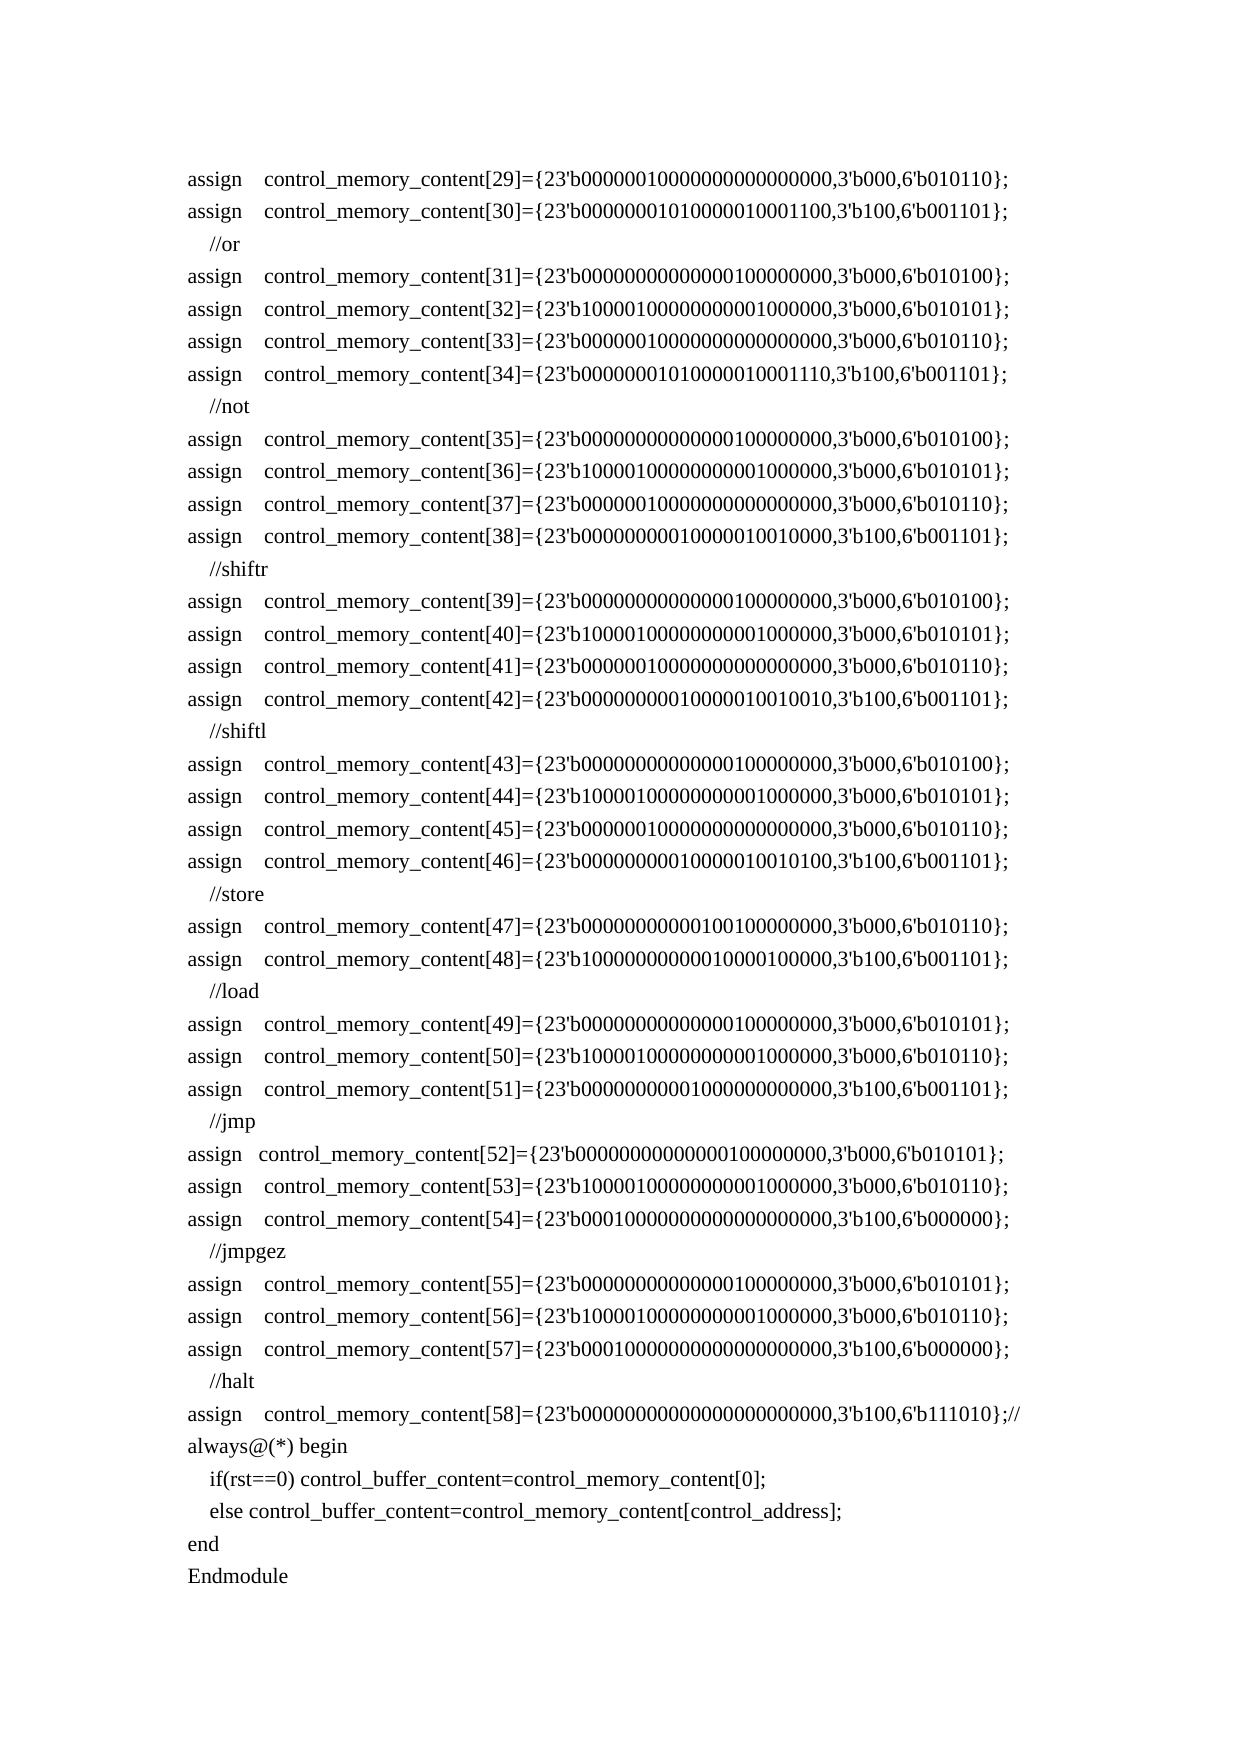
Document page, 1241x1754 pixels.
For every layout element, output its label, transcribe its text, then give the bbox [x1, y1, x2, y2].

text assign control_memory_content[41]={23'b00000010000000000000000,3'b000,6'b010110}; [187, 649, 1053, 682]
text //halt [187, 1364, 1053, 1397]
text else control_buffer_content=control_memory_content[control_address]; [187, 1494, 1053, 1527]
text assign control_memory_content[54]={23'b00010000000000000000000,3'b100,6'b000000}; [187, 1202, 1053, 1234]
text assign control_memory_content[32]={23'b10000100000000001000000,3'b000,6'b010101}; [187, 292, 1053, 324]
text assign control_memory_content[45]={23'b00000010000000000000000,3'b000,6'b010110}; [187, 812, 1053, 844]
text if(rst==0) control_buffer_content=control_memory_content[0]; [187, 1462, 1053, 1494]
text assign control_memory_content[35]={23'b00000000000000100000000,3'b000,6'b010100}; [187, 422, 1053, 454]
text assign control_memory_content[39]={23'b00000000000000100000000,3'b000,6'b010100}; [187, 584, 1053, 617]
text assign control_memory_content[53]={23'b10000100000000001000000,3'b000,6'b010110}; [187, 1169, 1053, 1202]
text assign control_memory_content[42]={23'b00000000010000010010010,3'b100,6'b001101}; [187, 682, 1053, 714]
text assign control_memory_content[38]={23'b00000000010000010010000,3'b100,6'b001101}; [187, 519, 1053, 552]
text //shiftr [187, 552, 1053, 584]
text //or [187, 227, 1053, 259]
text assign control_memory_content[52]={23'b00000000000000100000000,3'b000,6'b010101}; [187, 1137, 1053, 1169]
text assign control_memory_content[57]={23'b00010000000000000000000,3'b100,6'b000000}; [187, 1332, 1053, 1364]
text //jmp [187, 1104, 1053, 1137]
text assign control_memory_content[44]={23'b10000100000000001000000,3'b000,6'b010101}; [187, 779, 1053, 812]
text assign control_memory_content[29]={23'b00000010000000000000000,3'b000,6'b010110}; [187, 162, 1053, 194]
text assign control_memory_content[40]={23'b10000100000000001000000,3'b000,6'b010101}; [187, 617, 1053, 649]
text assign control_memory_content[48]={23'b10000000000010000100000,3'b100,6'b001101}; [187, 942, 1053, 974]
text assign control_memory_content[51]={23'b00000000001000000000000,3'b100,6'b001101}; [187, 1072, 1053, 1104]
text assign control_memory_content[58]={23'b00000000000000000000000,3'b100,6'b111010};// [187, 1397, 1053, 1429]
text assign control_memory_content[37]={23'b00000010000000000000000,3'b000,6'b010110}; [187, 487, 1053, 519]
text always@(*) begin [187, 1429, 1053, 1462]
text //not [187, 389, 1053, 422]
text //jmpgez [187, 1234, 1053, 1267]
text assign control_memory_content[56]={23'b10000100000000001000000,3'b000,6'b010110}; [187, 1299, 1053, 1332]
text assign control_memory_content[30]={23'b00000001010000010001100,3'b100,6'b001101}; [187, 194, 1053, 227]
text Endmodule [187, 1559, 1053, 1592]
text //shiftl [187, 714, 1053, 747]
text assign control_memory_content[43]={23'b00000000000000100000000,3'b000,6'b010100}; [187, 747, 1053, 779]
text assign control_memory_content[55]={23'b00000000000000100000000,3'b000,6'b010101}; [187, 1267, 1053, 1299]
text assign control_memory_content[47]={23'b00000000000100100000000,3'b000,6'b010110}; [187, 909, 1053, 942]
text end [187, 1527, 1053, 1559]
text assign control_memory_content[50]={23'b10000100000000001000000,3'b000,6'b010110}; [187, 1039, 1053, 1072]
text //store [187, 877, 1053, 909]
text assign control_memory_content[36]={23'b10000100000000001000000,3'b000,6'b010101}; [187, 454, 1053, 487]
text assign control_memory_content[34]={23'b00000001010000010001110,3'b100,6'b001101}; [187, 357, 1053, 389]
text assign control_memory_content[31]={23'b00000000000000100000000,3'b000,6'b010100}; [187, 259, 1053, 292]
text assign control_memory_content[46]={23'b00000000010000010010100,3'b100,6'b001101}; [187, 844, 1053, 877]
text //load [187, 974, 1053, 1007]
text assign control_memory_content[49]={23'b00000000000000100000000,3'b000,6'b010101}; [187, 1007, 1053, 1039]
text assign control_memory_content[33]={23'b00000010000000000000000,3'b000,6'b010110}; [187, 324, 1053, 357]
